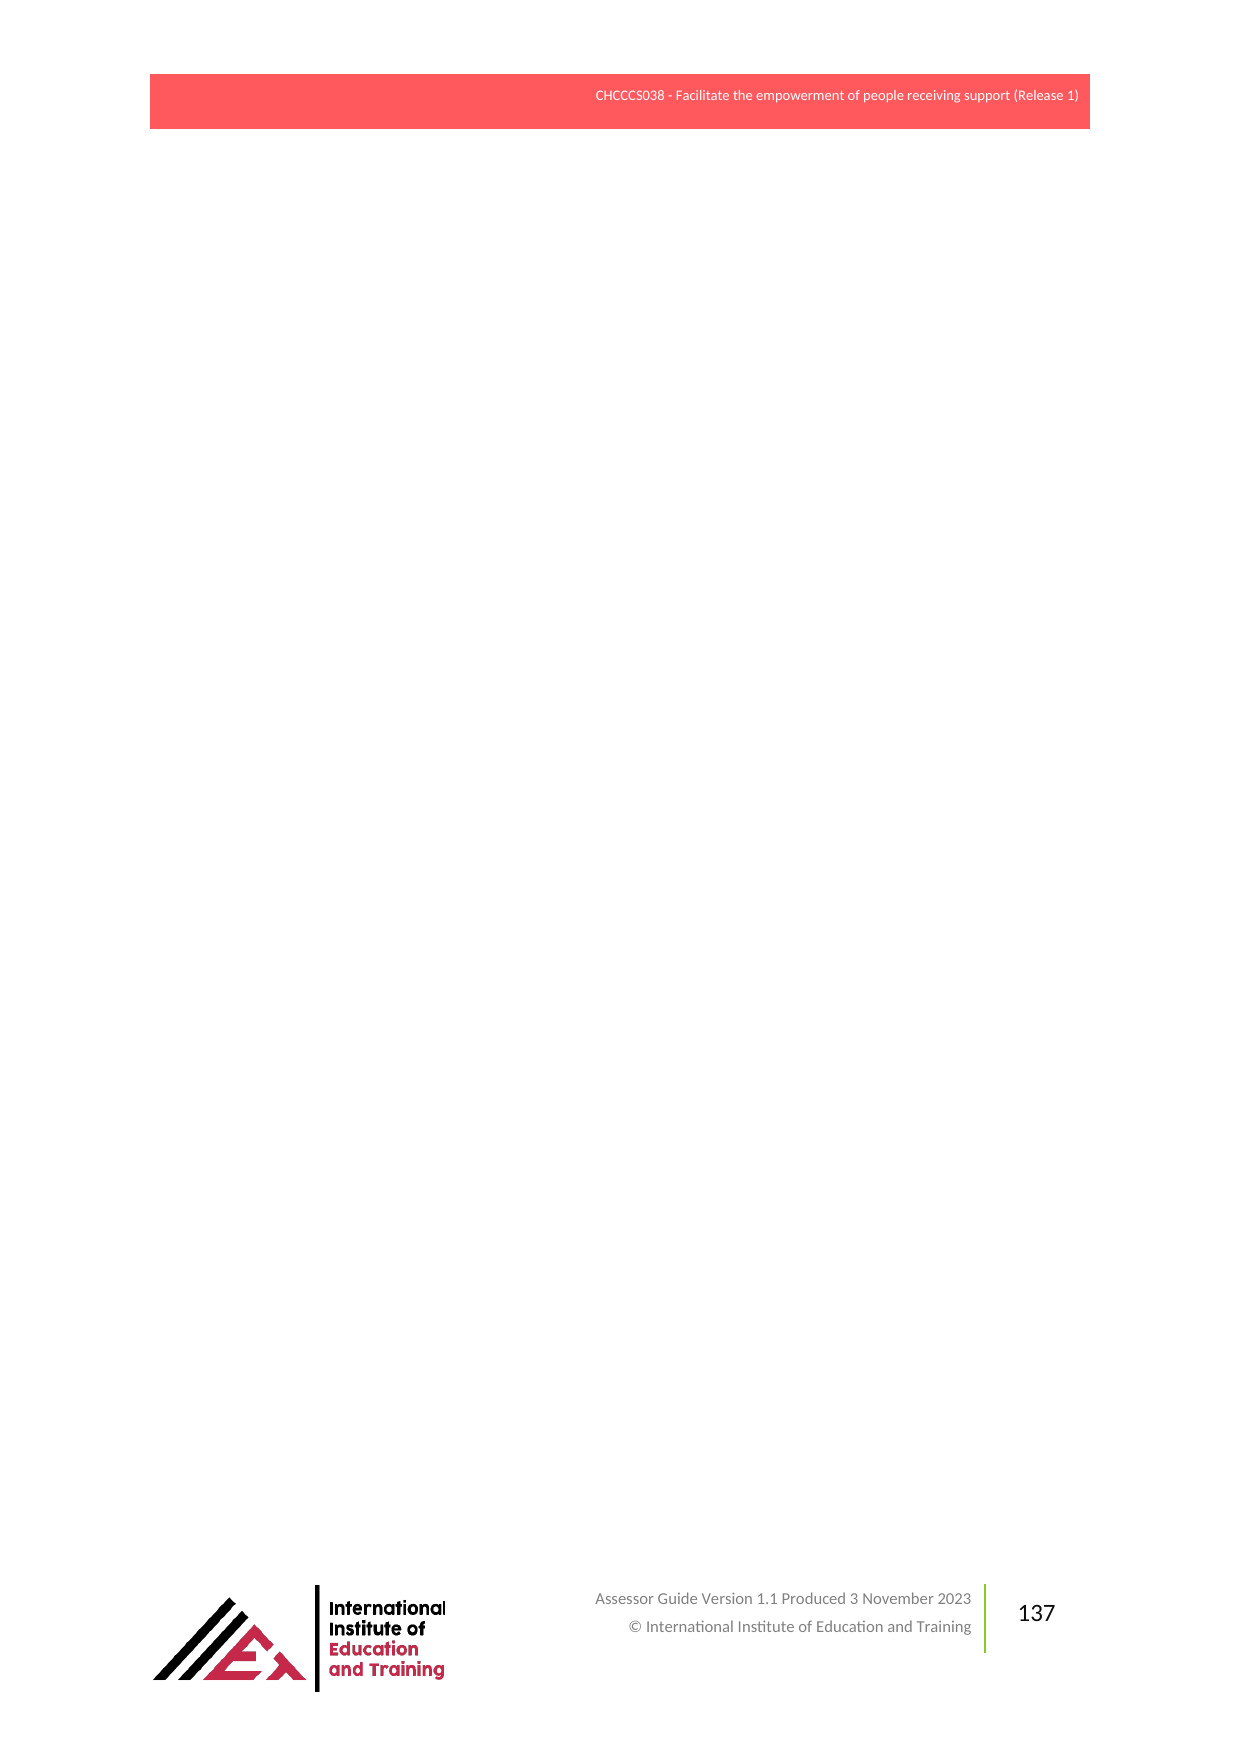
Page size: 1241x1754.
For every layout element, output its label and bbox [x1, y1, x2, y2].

picture [152, 1585, 445, 1692]
